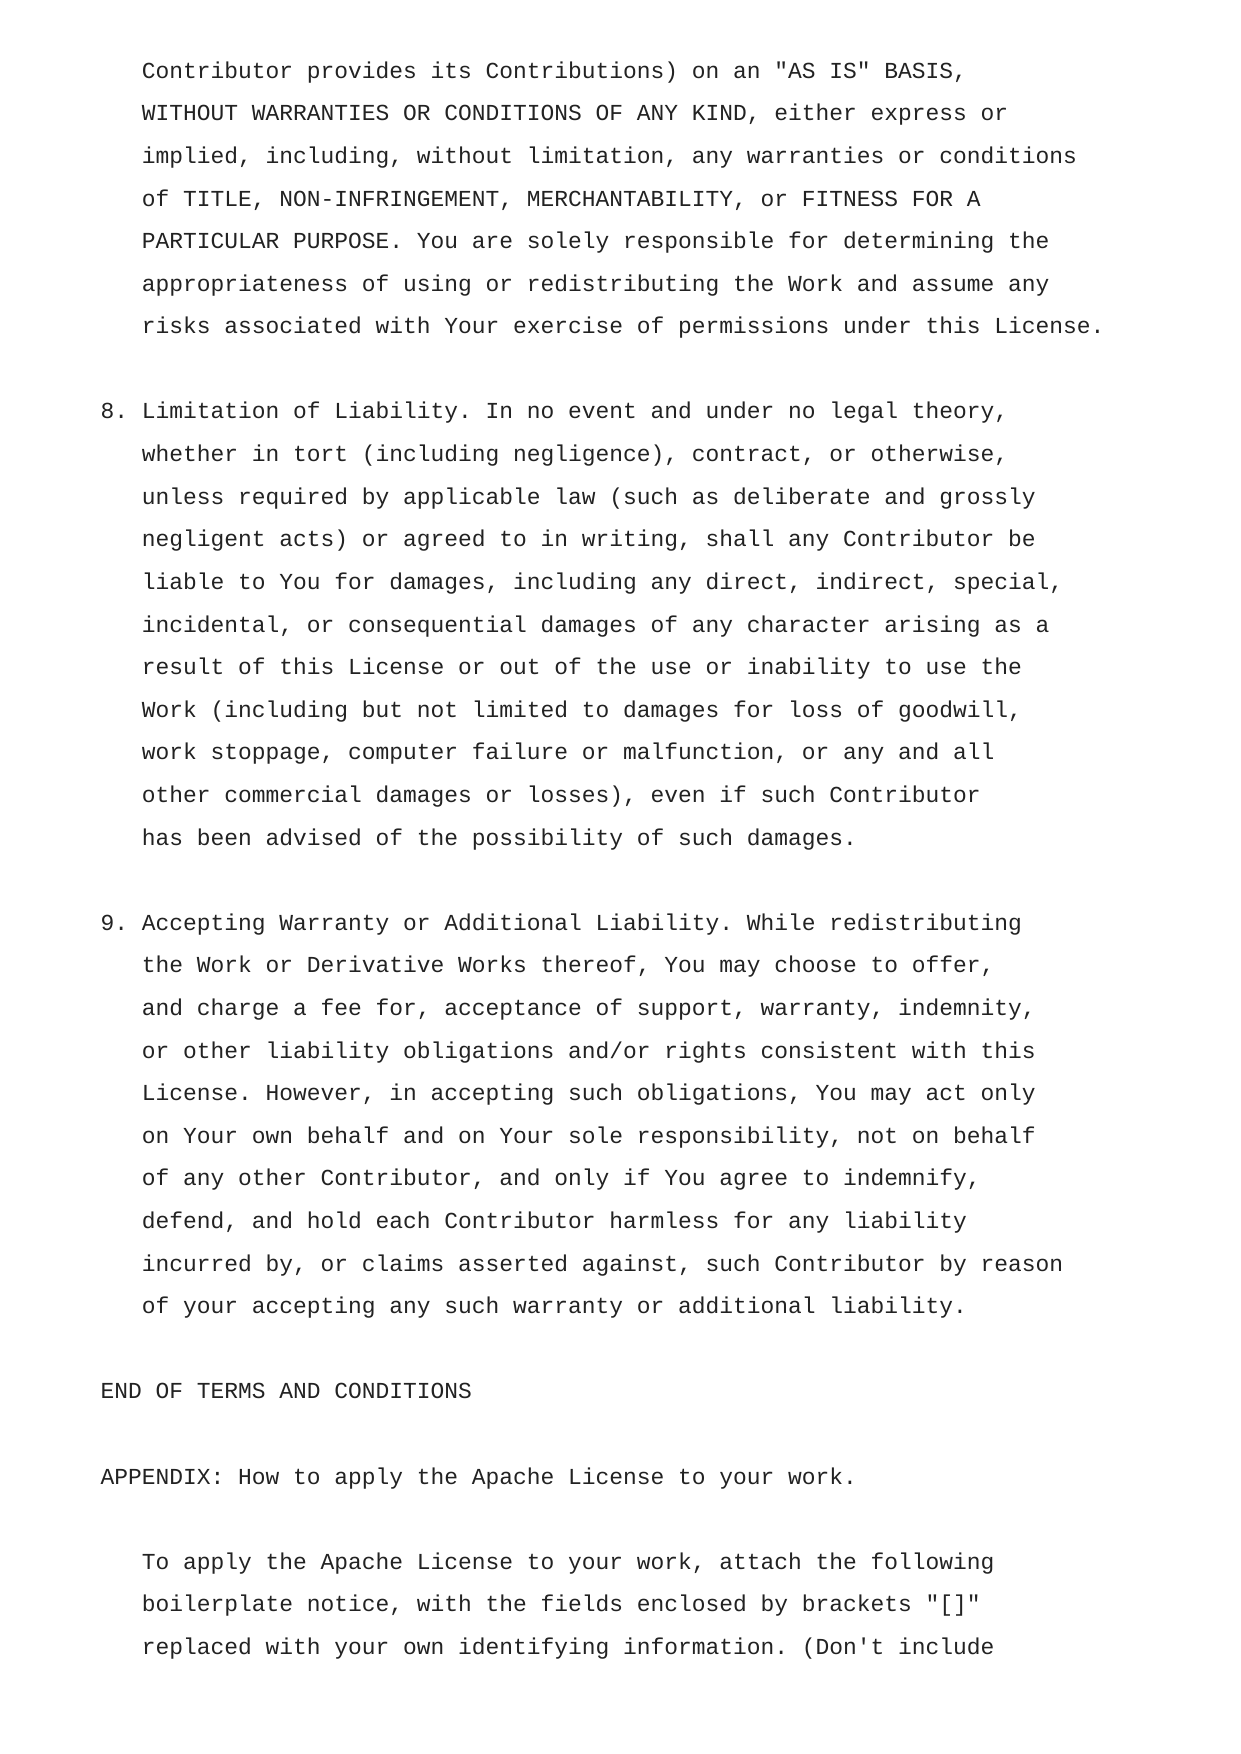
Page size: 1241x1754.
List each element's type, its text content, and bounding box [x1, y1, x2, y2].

text License. However, in accepting such obligations, You may act only [59, 1082, 1181, 1107]
text result of this License or out of the use or inability to use the [59, 656, 1181, 681]
text incurred by, or claims asserted against, such Contributor by reason [59, 1252, 1181, 1278]
text on Your own behalf and on Your sole responsibility, not on behalf [59, 1124, 1181, 1150]
text boilerplate notice, with the fields enclosed by brackets "[]" [59, 1593, 1181, 1619]
text or other liability obligations and/or rights consistent with this [59, 1039, 1181, 1065]
text Work (including but not limited to damages for loss of goodwill, [59, 698, 1181, 724]
text and charge a fee for, acceptance of support, warranty, indemnity, [59, 996, 1181, 1022]
text WITHOUT WARRANTIES OR CONDITIONS OF ANY KIND, either express or [59, 102, 1181, 128]
text END OF TERMS AND CONDITIONS [59, 1380, 1181, 1406]
text whether in tort (including negligence), contract, or otherwise, [59, 442, 1181, 468]
text risks associated with Your exercise of permissions under this License. [59, 315, 1181, 341]
text defend, and hold each Contributor harmless for any liability [59, 1209, 1181, 1235]
text 9. Accepting Warranty or Additional Liability. While redistributing [59, 911, 1181, 937]
text Contributor provides its Contributions) on an "AS IS" BASIS, [59, 59, 1181, 85]
text appropriateness of using or redistributing the Work and assume any [59, 272, 1181, 298]
text the Work or Derivative Works thereof, You may choose to offer, [59, 954, 1181, 980]
text negligent acts) or agreed to in writing, shall any Contributor be [59, 528, 1181, 554]
text PARTICULAR PURPOSE. You are solely responsible for determining the [59, 229, 1181, 255]
text liable to You for damages, including any direct, indirect, special, [59, 570, 1181, 596]
text of your accepting any such warranty or additional liability. [59, 1294, 1181, 1321]
text To apply the Apache License to your work, attach the following [59, 1550, 1181, 1576]
text has been advised of the possibility of such damages. [59, 826, 1181, 852]
text incidental, or consequential damages of any character arising as a [59, 613, 1181, 639]
text of any other Contributor, and only if You agree to indemnify, [59, 1167, 1181, 1193]
text implied, including, without limitation, any warranties or conditions [59, 144, 1181, 170]
text APPENDIX: How to apply the Apache License to your work. [59, 1465, 1181, 1491]
text work stoppage, computer failure or malfunction, or any and all [59, 741, 1181, 767]
text 8. Limitation of Liability. In no event and under no legal theory, [59, 400, 1181, 426]
text other commercial damages or losses), even if such Contributor [59, 783, 1181, 809]
text of TITLE, NON-INFRINGEMENT, MERCHANTABILITY, or FITNESS FOR A [59, 187, 1181, 213]
text replaced with your own identifying information. (Don't include [59, 1635, 1181, 1661]
text unless required by applicable law (such as deliberate and grossly [59, 485, 1181, 511]
